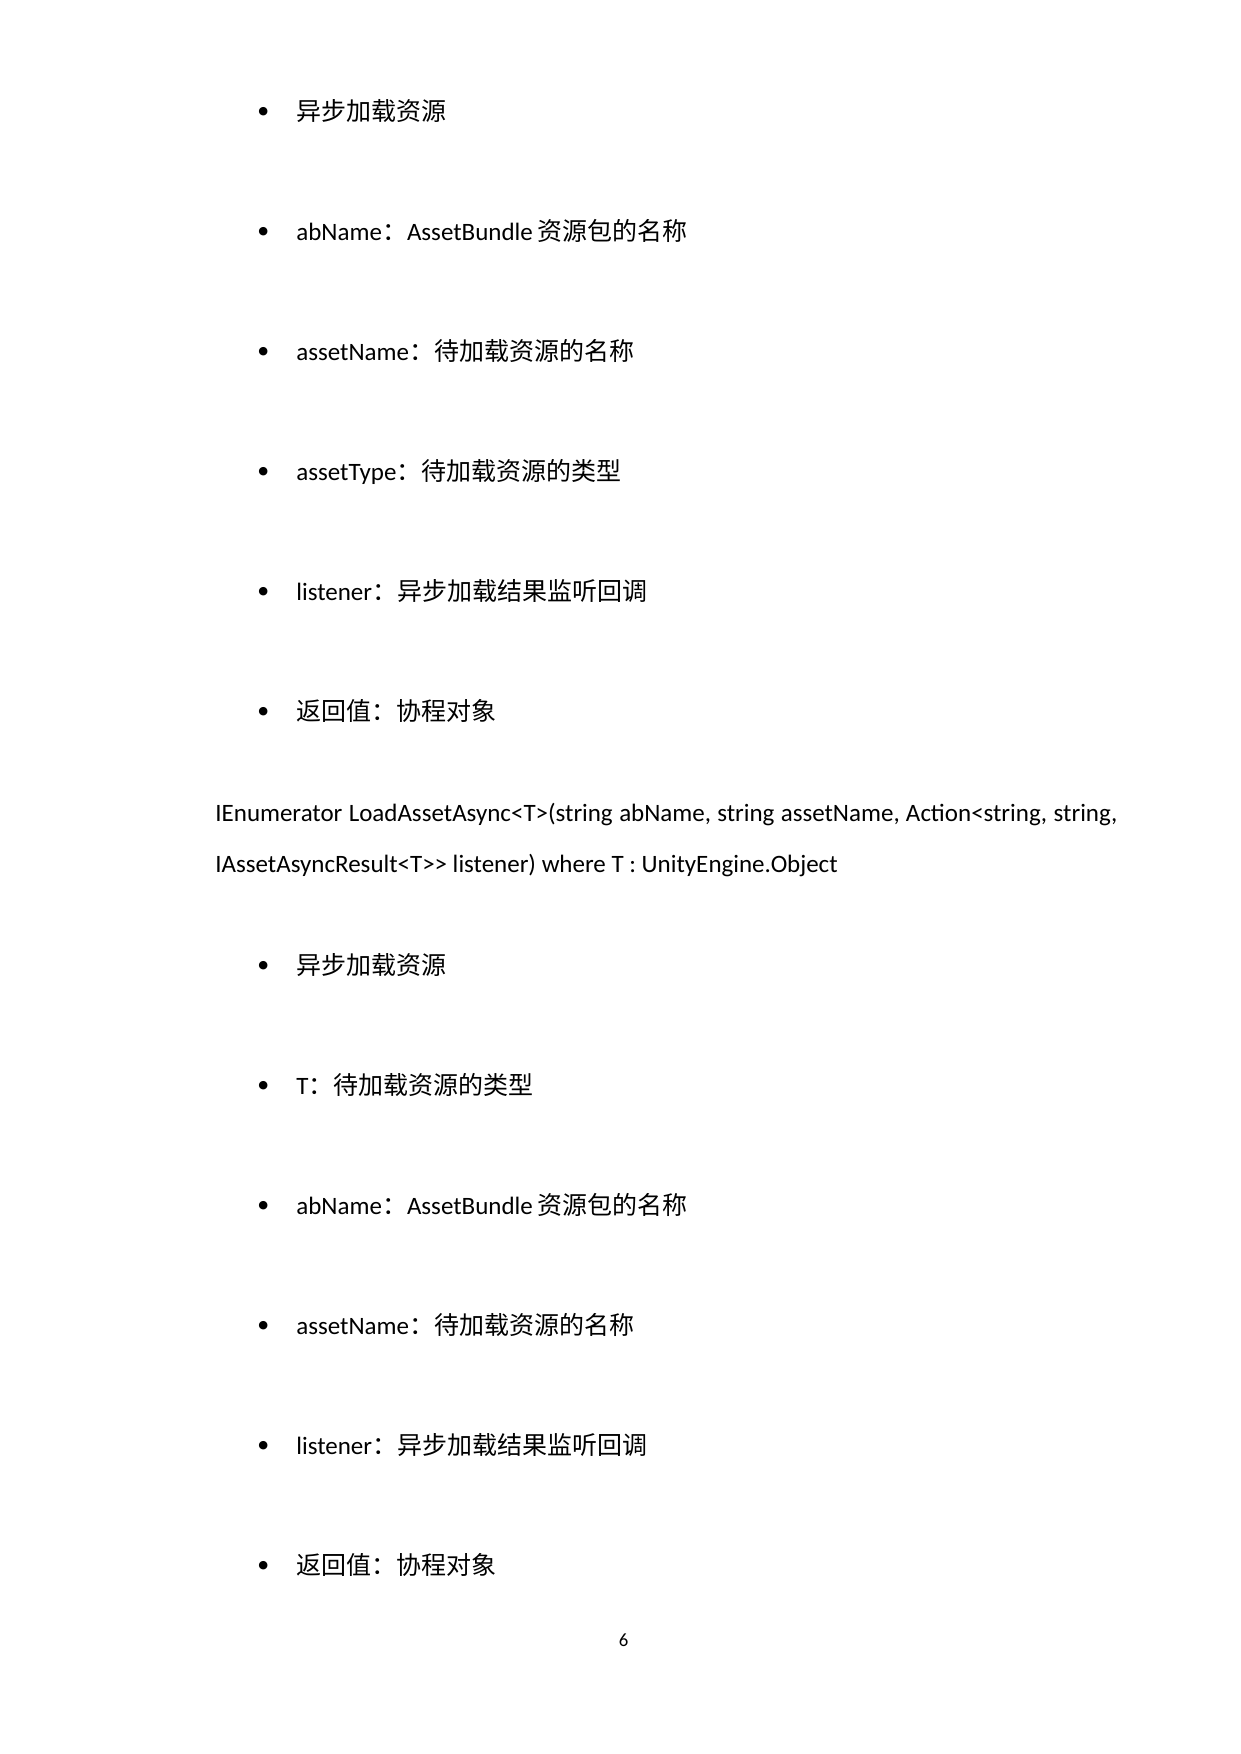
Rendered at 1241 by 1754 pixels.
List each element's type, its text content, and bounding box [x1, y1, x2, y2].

list assetName：待加载资源的名称 [259, 1290, 1118, 1358]
list 返回值：协程对象 [259, 1530, 1118, 1598]
list 返回值：协程对象 [259, 676, 1118, 744]
list assetType：待加载资源的类型 [259, 436, 1118, 504]
list 异步加载资源 [259, 76, 1118, 144]
subtitle IEnumerator LoadAssetAsync<T>(string abName, string assetName, Action<string, string, IAssetAsyncResult<T>> listener) where T : UnityEngine.Object [215, 796, 1118, 881]
list T：待加载资源的类型 [259, 1050, 1118, 1118]
list listener：异步加载结果监听回调 [259, 1410, 1118, 1478]
list abName：AssetBundle资源包的名称 [259, 1170, 1118, 1238]
list 异步加载资源 [259, 930, 1118, 998]
list assetName：待加载资源的名称 [259, 316, 1118, 384]
list listener：异步加载结果监听回调 [259, 556, 1118, 624]
list abName：AssetBundle资源包的名称 [259, 196, 1118, 264]
